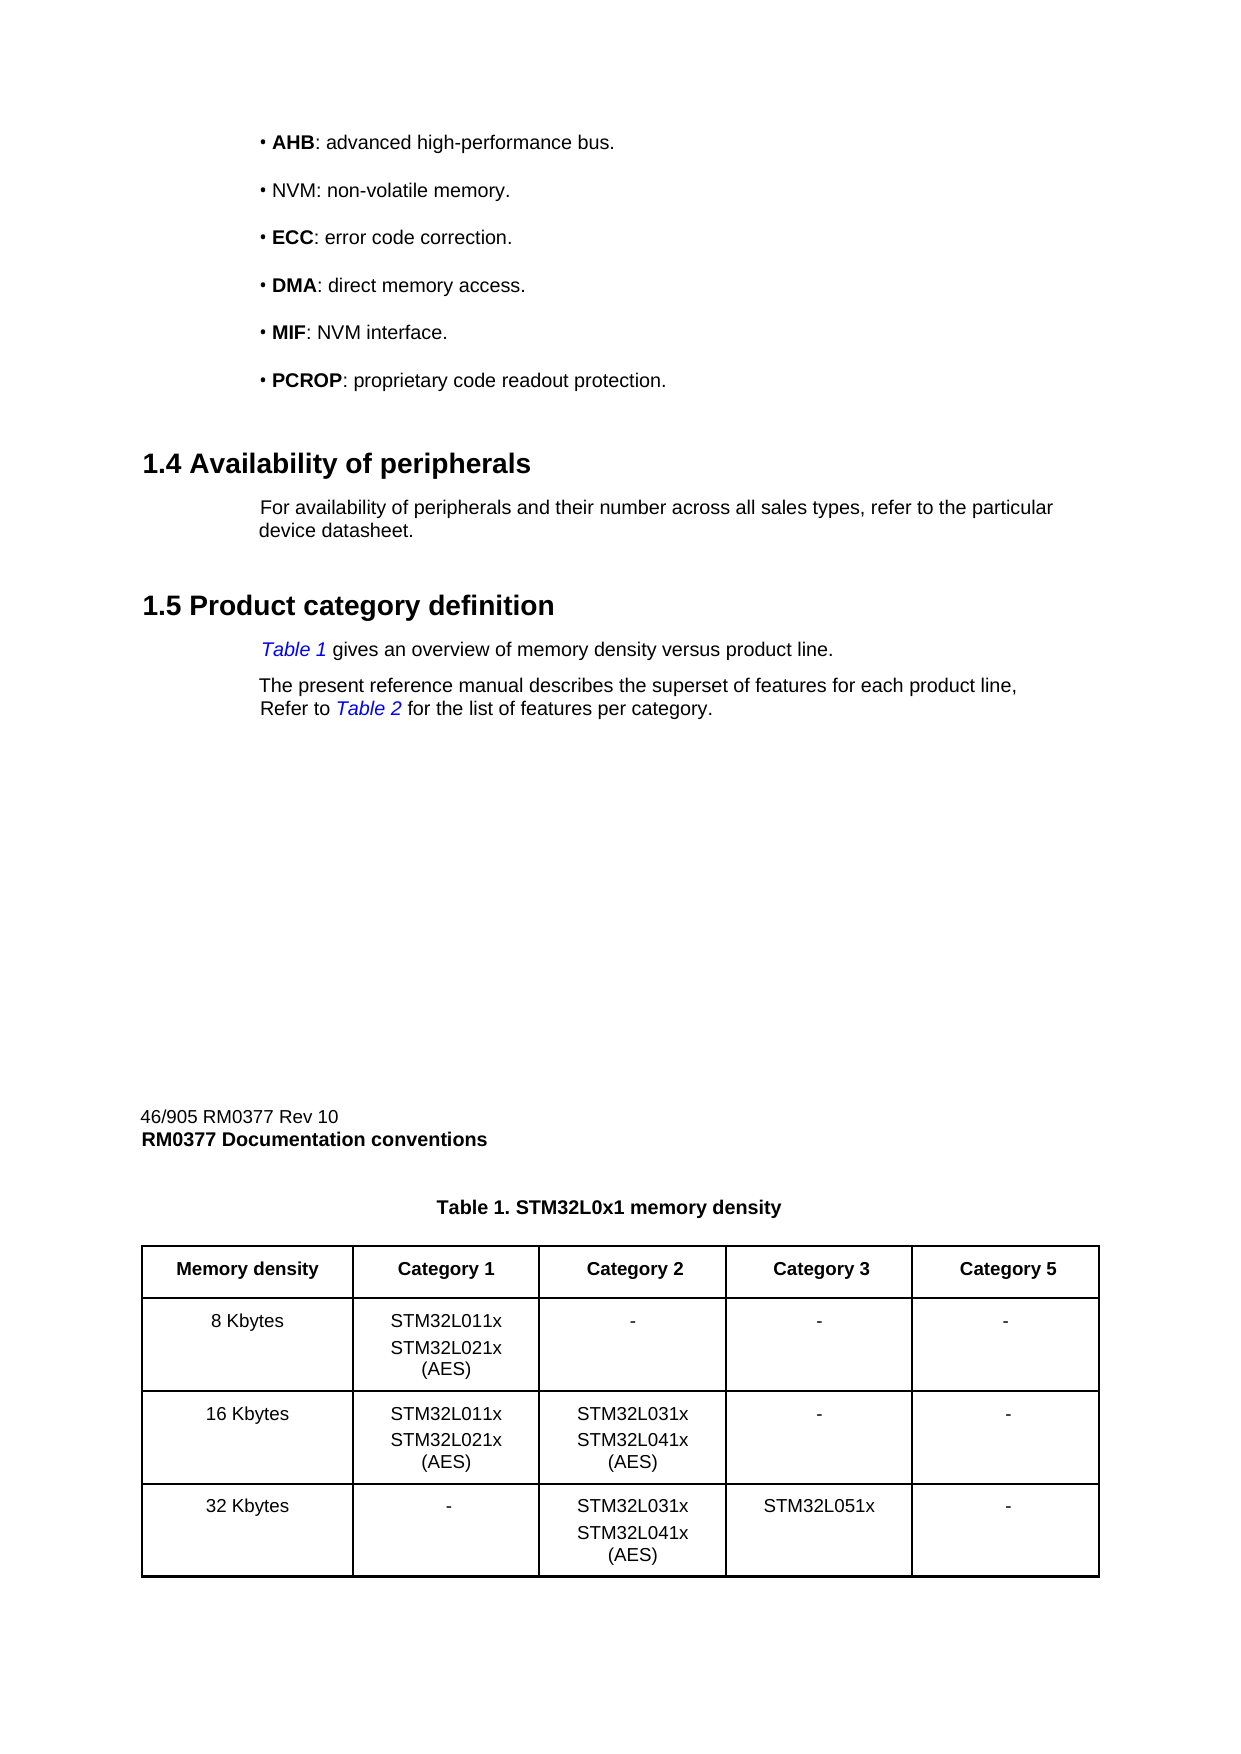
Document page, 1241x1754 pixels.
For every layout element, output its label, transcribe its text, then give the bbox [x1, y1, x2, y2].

text 1.5 Product category definition [142, 589, 1169, 621]
text Table 1. STM32L0x1 memory density [436, 1196, 1169, 1219]
table_cell - [354, 1485, 538, 1575]
table_cell STM32L011x STM32L021x (AES) [354, 1392, 538, 1483]
table_header Category 5 [913, 1247, 1098, 1297]
table_cell - [727, 1392, 911, 1483]
text 46/905 RM0377 Rev 10 [140, 1106, 1169, 1128]
text 1.4 Availability of peripherals [142, 447, 1169, 479]
table_header Category 2 [540, 1247, 725, 1297]
table_cell - [913, 1392, 1098, 1483]
table_cell - [913, 1299, 1098, 1390]
table_cell - [913, 1485, 1098, 1575]
table_cell - [727, 1299, 911, 1390]
text • PCROP: proprietary code readout protection. [259, 358, 1169, 399]
text • DMA: direct memory access. [259, 263, 1169, 303]
text For availability of peripherals and their number across all sales types, refer to the particular device datasheet. [259, 496, 1100, 541]
text Table 1 gives an overview of memory density versus product line. [261, 638, 1169, 661]
table_cell STM32L051x [727, 1485, 911, 1575]
text RM0377 Documentation conventions [141, 1128, 1169, 1151]
text The present reference manual describes the superset of features for each product line, Refer to Table 2 for the list of features per category. [258, 674, 1063, 719]
text • ECC: error code correction. [259, 215, 1169, 256]
table_header Category 3 [727, 1247, 911, 1297]
text • MIF: NVM interface. [259, 311, 1169, 351]
table_cell STM32L011x STM32L021x (AES) [354, 1299, 538, 1390]
table_cell 16 Kbytes [143, 1392, 352, 1483]
table_cell STM32L031x STM32L041x (AES) [540, 1485, 725, 1575]
table_header Memory density [143, 1247, 352, 1297]
text • AHB: advanced high-performance bus. [259, 120, 1169, 161]
table_cell STM32L031x STM32L041x (AES) [540, 1392, 725, 1483]
text • NVM: non-volatile memory. [259, 168, 1169, 208]
table_cell 8 Kbytes [143, 1299, 352, 1390]
table_cell - [540, 1299, 725, 1390]
table_cell 32 Kbytes [143, 1485, 352, 1575]
table_header Category 1 [354, 1247, 538, 1297]
